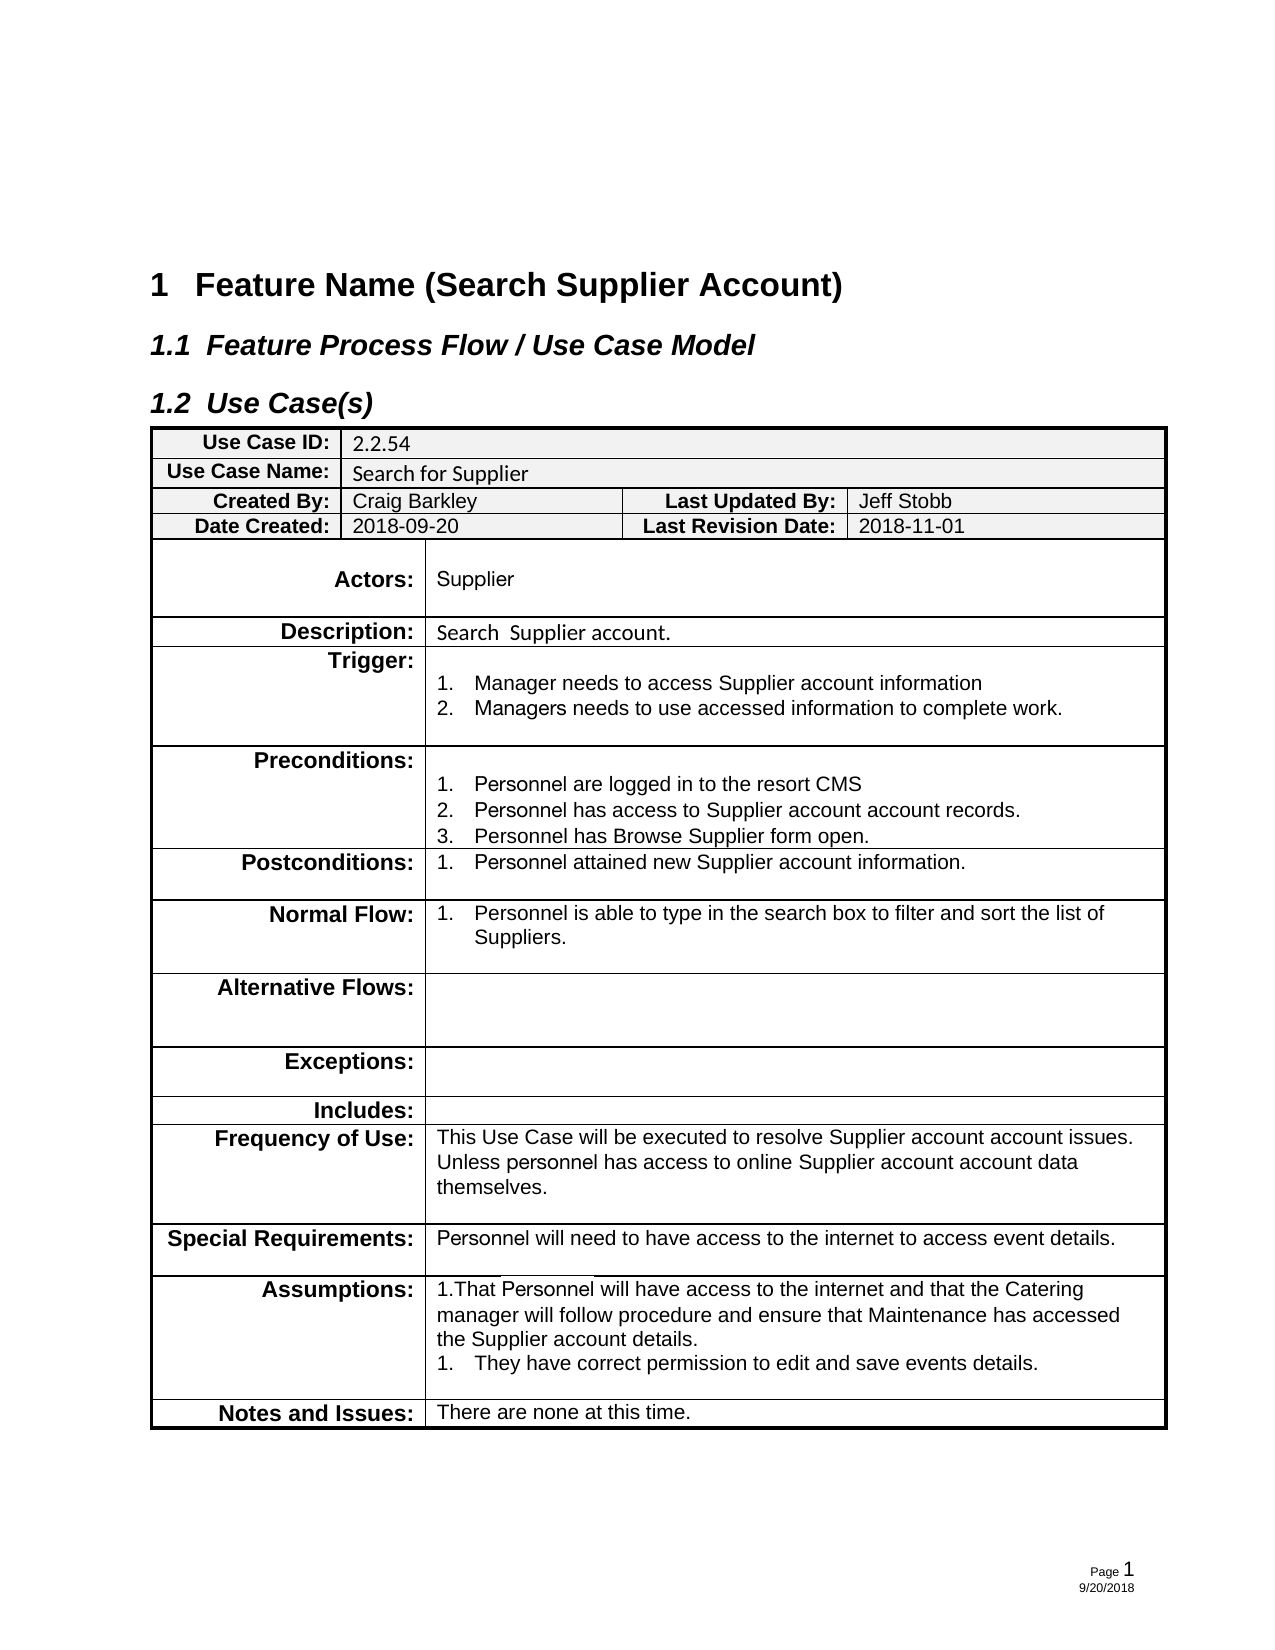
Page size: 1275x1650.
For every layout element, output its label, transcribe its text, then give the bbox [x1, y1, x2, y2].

table_cell Preconditions: [153, 747, 425, 847]
table_cell [426, 1097, 1164, 1123]
table_cell [426, 1048, 1164, 1096]
table_cell Personnel is able to type in the search box to filter and sort the list of Suppliers. [426, 901, 1164, 973]
table_cell Includes: [153, 1097, 425, 1123]
table_cell Notes and Issues: [153, 1400, 425, 1426]
table_cell Personnel attained new Supplier account information. [426, 849, 1164, 899]
table_cell Trigger: [153, 647, 425, 745]
table_cell Use Case Name: [153, 459, 340, 487]
table_header 2.2.54 [342, 430, 1164, 457]
table_header Use Case ID: [153, 430, 340, 457]
table_cell Description: [153, 618, 425, 646]
table_cell Supplier [426, 540, 1164, 616]
table_cell Exceptions: [153, 1048, 425, 1096]
table_cell Date Created: [153, 514, 340, 538]
table_cell Personnel will need to have access to the internet to access event details. [426, 1225, 1164, 1275]
table_cell Normal Flow: [153, 901, 425, 973]
subtitle Feature Process Flow / Use Case Model [150, 328, 1134, 362]
table_cell Manager needs to access Supplier account information Managers needs to use accessed information to complete work. [426, 647, 1164, 745]
table_cell Jeff Stobb [848, 489, 1164, 513]
table_cell Assumptions: [153, 1277, 425, 1398]
table_cell 2018-09-20 [342, 514, 622, 538]
table_cell 2018-11-01 [848, 514, 1164, 538]
table_cell Last Updated By: [623, 489, 847, 513]
table_cell Search Supplier account. [426, 618, 1164, 646]
table_cell Postconditions: [153, 849, 425, 899]
table_cell Last Revision Date: [623, 514, 847, 538]
table_cell Special Requirements: [153, 1225, 425, 1275]
subtitle Use Case(s) [150, 387, 1134, 420]
table_cell 1.That Personnel will have access to the internet and that the Catering manager will follow procedure and ensure that Maintenance has accessed the Supplier account details. They have correct permission to edit and save events details. [426, 1277, 1164, 1398]
table_cell Craig Barkley [342, 489, 622, 513]
table_cell [426, 974, 1164, 1046]
table_cell There are none at this time. [426, 1400, 1164, 1426]
table_cell Personnel are logged in to the resort CMS Personnel has access to Supplier account account records. Personnel has Browse Supplier form open. [426, 747, 1164, 847]
table_cell This Use Case will be executed to resolve Supplier account account issues. Unless personnel has access to online Supplier account account data themselves. [426, 1125, 1164, 1223]
table_cell Frequency of Use: [153, 1125, 425, 1223]
subtitle Feature Name (Search Supplier Account) [150, 264, 1134, 303]
table_cell Created By: [153, 489, 340, 513]
table_cell Alternative Flows: [153, 974, 425, 1046]
table_cell Search for Supplier [342, 459, 1164, 487]
table_cell Actors: [153, 540, 425, 616]
